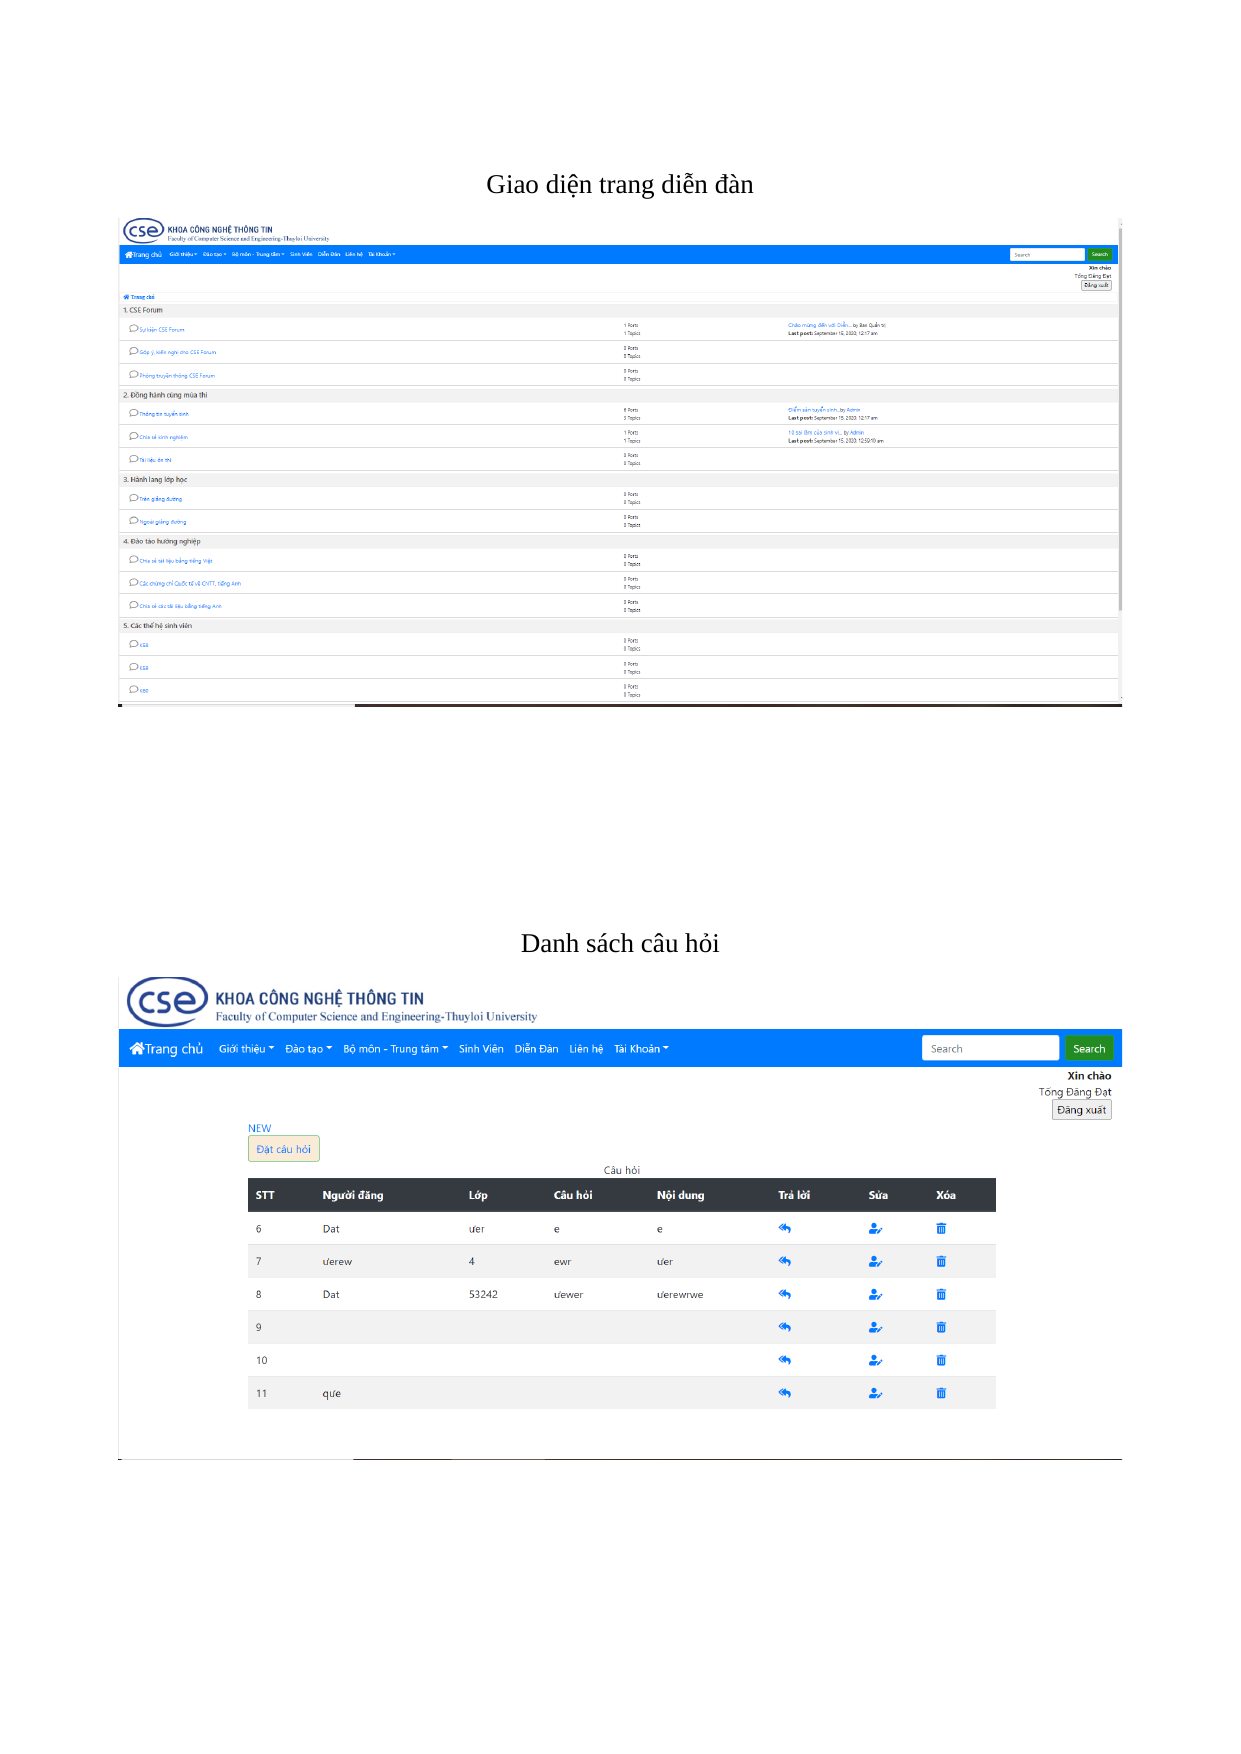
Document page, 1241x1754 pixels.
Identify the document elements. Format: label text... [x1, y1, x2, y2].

text Danh sách câu hỏi [118, 927, 1122, 958]
text Giao diện trang diễn đàn [118, 168, 1122, 199]
picture [118, 218, 1123, 707]
picture [118, 977, 1123, 1460]
